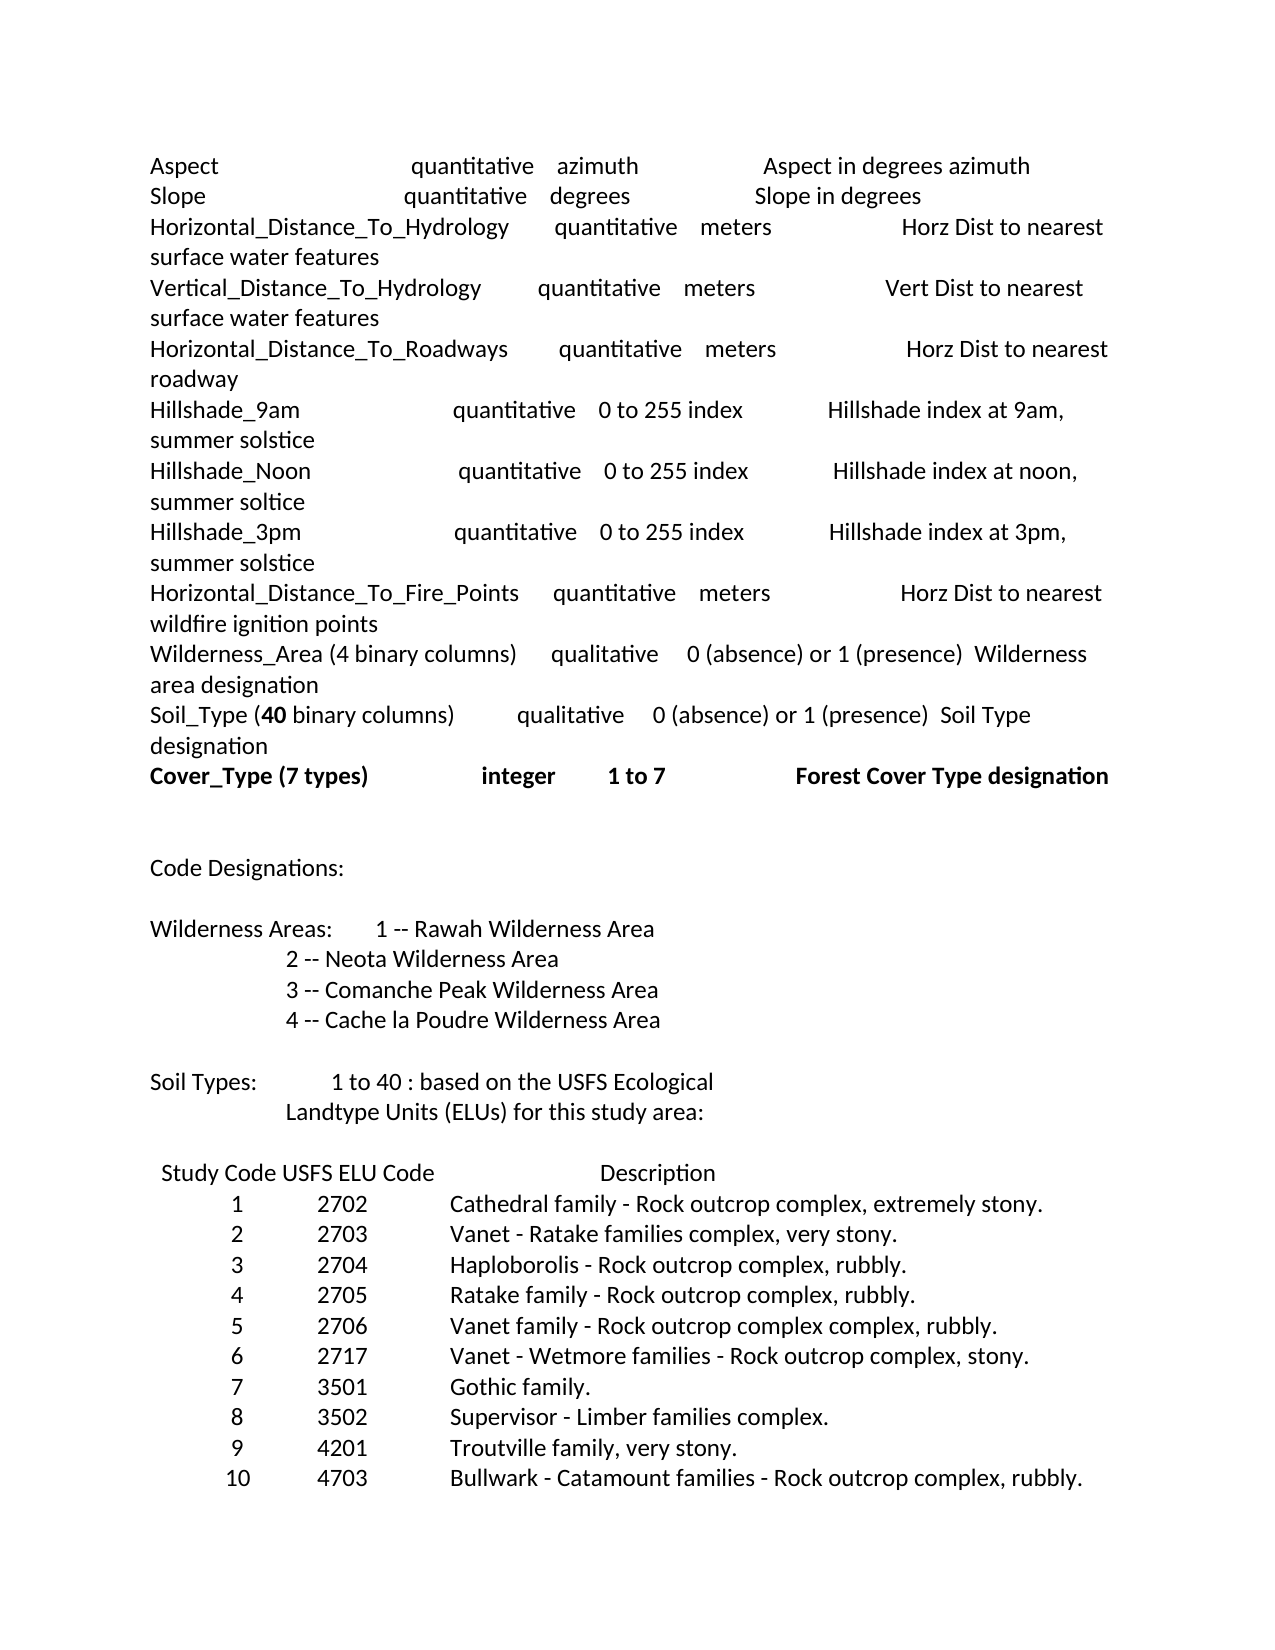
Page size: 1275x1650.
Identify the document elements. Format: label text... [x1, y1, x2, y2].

text Soil Types: 1 to 40 : based on the USFS Ecological [150, 1066, 1125, 1096]
text Wilderness Areas: 1 -- Rawah Wilderness Area [150, 913, 1125, 943]
text Horizontal_Distance_To_Fire_Points quantitative meters Horz Dist to nearest wildfire ignition points [150, 577, 1125, 638]
text Hillshade_9am quantitative 0 to 255 index Hillshade index at 9am, summer solstice [150, 394, 1125, 455]
text 10 4703 Bullwark - Catamount families - Rock outcrop complex, rubbly. [150, 1462, 1125, 1493]
text Hillshade_Noon quantitative 0 to 255 index Hillshade index at noon, summer soltice [150, 455, 1125, 516]
text Wilderness_Area (4 binary columns) qualitative 0 (absence) or 1 (presence) Wilderness area designation [150, 638, 1125, 699]
text 3 2704 Haploborolis - Rock outcrop complex, rubbly. [150, 1249, 1125, 1279]
text Cover_Type (7 types) integer 1 to 7 Forest Cover Type designation [150, 760, 1125, 791]
text 6 2717 Vanet - Wetmore families - Rock outcrop complex, stony. [150, 1340, 1125, 1371]
text 3 -- Comanche Peak Wilderness Area [150, 974, 1125, 1004]
text Code Designations: [150, 852, 1125, 882]
text Horizontal_Distance_To_Roadways quantitative meters Horz Dist to nearest roadway [150, 333, 1125, 394]
text Horizontal_Distance_To_Hydrology quantitative meters Horz Dist to nearest surface water features [150, 211, 1125, 272]
text Landtype Units (ELUs) for this study area: [150, 1096, 1125, 1127]
text Slope quantitative degrees Slope in degrees [150, 181, 1125, 211]
text 7 3501 Gothic family. [150, 1371, 1125, 1401]
text 9 4201 Troutville family, very stony. [150, 1432, 1125, 1462]
text Aspect quantitative azimuth Aspect in degrees azimuth [150, 150, 1125, 181]
text 2 -- Neota Wilderness Area [150, 943, 1125, 974]
text Vertical_Distance_To_Hydrology quantitative meters Vert Dist to nearest surface water features [150, 272, 1125, 333]
text 5 2706 Vanet family - Rock outcrop complex complex, rubbly. [150, 1310, 1125, 1340]
text 2 2703 Vanet - Ratake families complex, very stony. [150, 1218, 1125, 1249]
text Hillshade_3pm quantitative 0 to 255 index Hillshade index at 3pm, summer solstice [150, 516, 1125, 577]
text 4 -- Cache la Poudre Wilderness Area [150, 1004, 1125, 1035]
text 4 2705 Ratake family - Rock outcrop complex, rubbly. [150, 1279, 1125, 1310]
text Study Code USFS ELU Code Description [150, 1157, 1125, 1188]
text 8 3502 Supervisor - Limber families complex. [150, 1401, 1125, 1432]
text Soil_Type (40 binary columns) qualitative 0 (absence) or 1 (presence) Soil Type designation [150, 699, 1125, 760]
text 1 2702 Cathedral family - Rock outcrop complex, extremely stony. [150, 1188, 1125, 1218]
